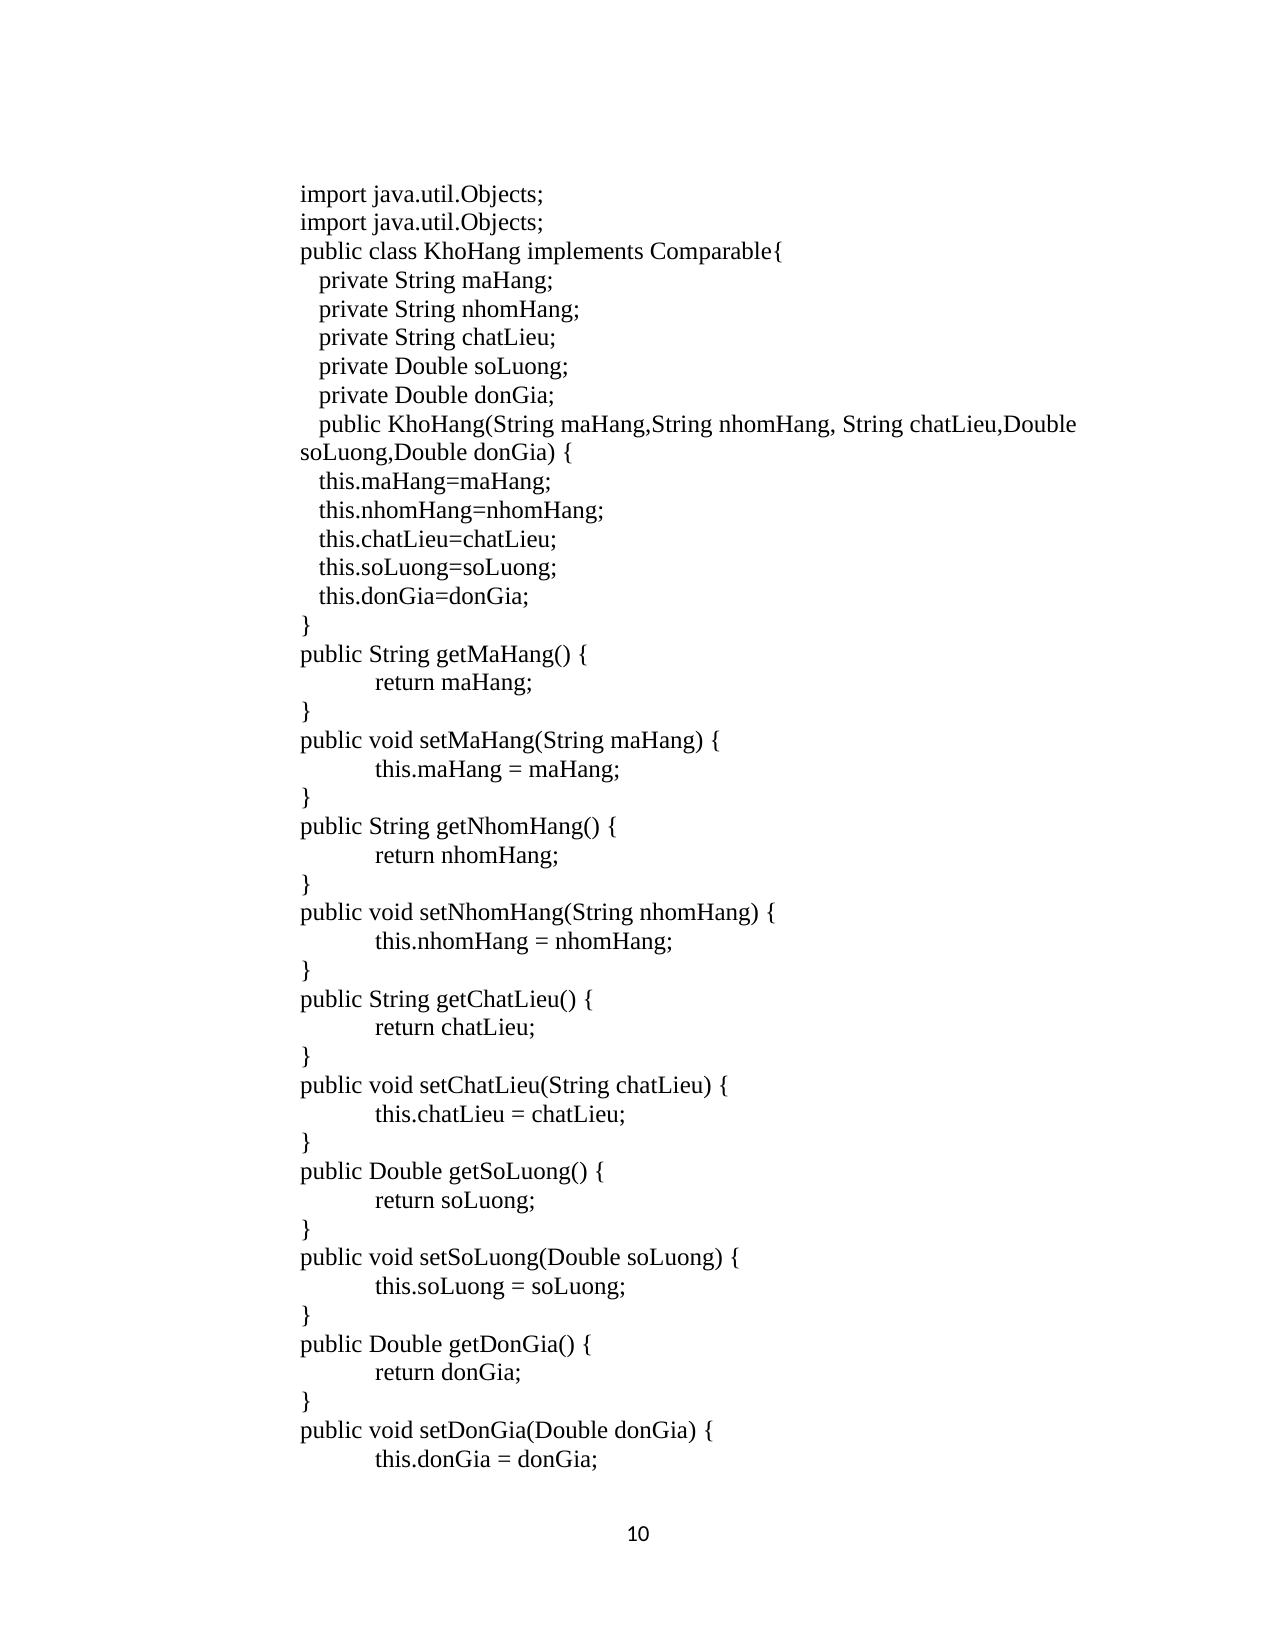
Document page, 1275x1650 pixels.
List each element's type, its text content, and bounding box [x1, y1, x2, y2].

list public void setDonGia(Double donGia) { [300, 1415, 1125, 1444]
list this.chatLieu = chatLieu; [300, 1099, 1125, 1127]
list } [300, 955, 1125, 984]
list public Double getDonGia() { [300, 1329, 1125, 1357]
list return nhomHang; [300, 840, 1125, 869]
list } [300, 1300, 1125, 1329]
list this.chatLieu=chatLieu; [300, 524, 1125, 552]
list private Double soLuong; [300, 351, 1125, 380]
list } [300, 1127, 1125, 1156]
list public void setSoLuong(Double soLuong) { [300, 1242, 1125, 1271]
list import java.util.Objects; [300, 179, 1125, 207]
list this.nhomHang = nhomHang; [300, 926, 1125, 955]
list } [300, 1386, 1125, 1415]
list import java.util.Objects; [300, 207, 1125, 236]
list return soLuong; [300, 1185, 1125, 1214]
list private String chatLieu; [300, 322, 1125, 351]
list } [300, 782, 1125, 811]
list this.maHang=maHang; [300, 466, 1125, 495]
list } [300, 696, 1125, 725]
list return chatLieu; [300, 1012, 1125, 1041]
list this.nhomHang=nhomHang; [300, 495, 1125, 524]
list public class KhoHang implements Comparable{ [300, 236, 1125, 265]
list private String maHang; [300, 265, 1125, 294]
list private Double donGia; [300, 380, 1125, 409]
list public void setNhomHang(String nhomHang) { [300, 897, 1125, 926]
list private String nhomHang; [300, 294, 1125, 322]
list public KhoHang(String maHang,String nhomHang, String chatLieu,Double soLuong,Double donGia) { [300, 409, 1125, 466]
list } [300, 1041, 1125, 1070]
list this.maHang = maHang; [300, 754, 1125, 782]
list } [300, 869, 1125, 897]
list public Double getSoLuong() { [300, 1156, 1125, 1185]
list return donGia; [300, 1357, 1125, 1386]
list this.donGia = donGia; [300, 1444, 1125, 1472]
list public void setMaHang(String maHang) { [300, 725, 1125, 754]
list } [300, 1214, 1125, 1242]
list this.soLuong = soLuong; [300, 1271, 1125, 1300]
list } [300, 610, 1125, 639]
list public String getNhomHang() { [300, 811, 1125, 840]
list this.donGia=donGia; [300, 581, 1125, 610]
list return maHang; [300, 667, 1125, 696]
list public String getChatLieu() { [300, 984, 1125, 1012]
list public String getMaHang() { [300, 639, 1125, 667]
list this.soLuong=soLuong; [300, 552, 1125, 581]
list public void setChatLieu(String chatLieu) { [300, 1070, 1125, 1099]
